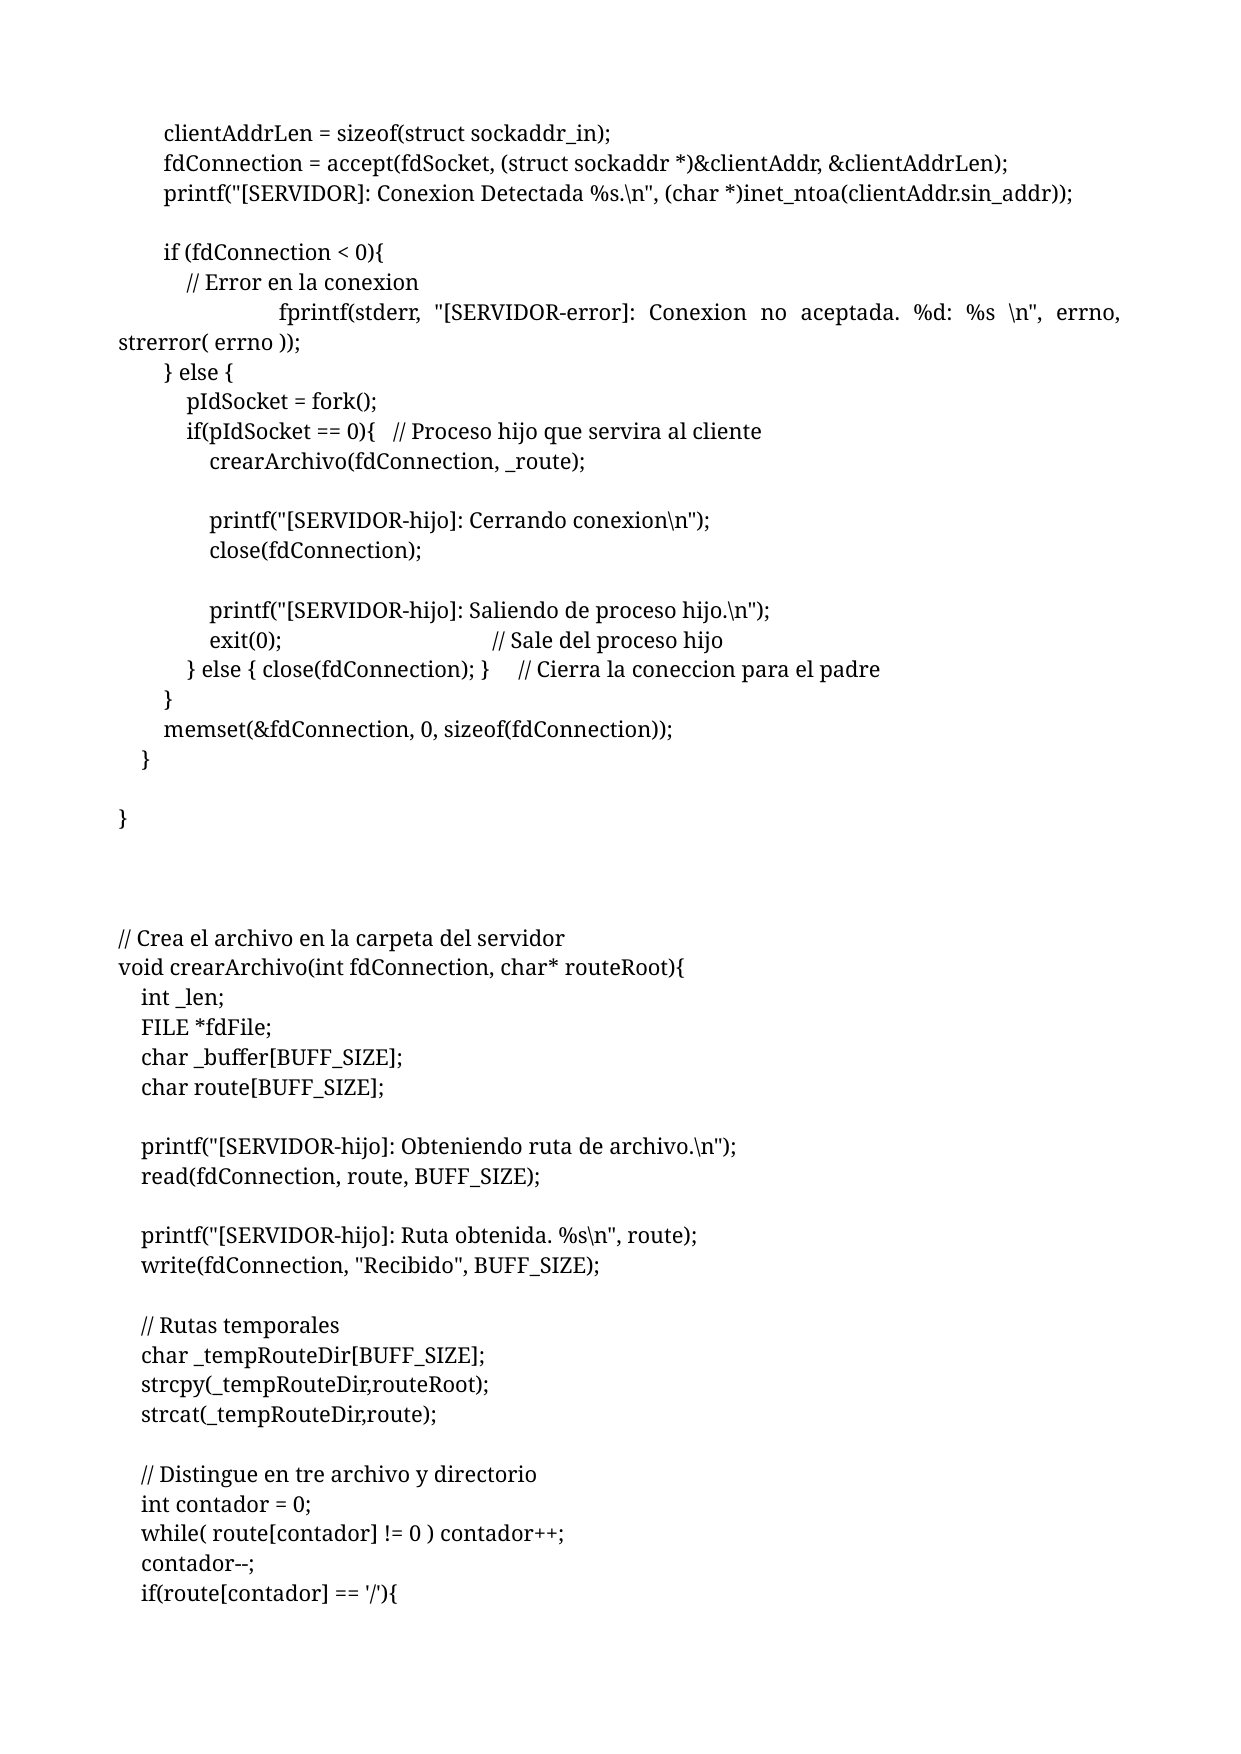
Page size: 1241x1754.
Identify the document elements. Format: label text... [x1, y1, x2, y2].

text memset(&fdConnection, 0, sizeof(fdConnection)); [118, 714, 1122, 744]
text char _tempRouteDir[BUFF_SIZE]; [118, 1339, 1122, 1369]
text FILE *fdFile; [118, 1012, 1122, 1042]
text printf("[SERVIDOR-hijo]: Obteniendo ruta de archivo.\n"); [118, 1131, 1122, 1161]
text if(route[contador] == '/'){ [118, 1578, 1122, 1608]
text contador--; [118, 1548, 1122, 1578]
text strcat(_tempRouteDir,route); [118, 1399, 1122, 1429]
text } [118, 803, 1122, 833]
text close(fdConnection); [118, 535, 1122, 565]
text } [118, 744, 1122, 773]
text // Rutas temporales [118, 1310, 1122, 1339]
text // Distingue en tre archivo y directorio [118, 1459, 1122, 1488]
text pIdSocket = fork(); [118, 386, 1122, 416]
text printf("[SERVIDOR]: Conexion Detectada %s.\n", (char *)inet_ntoa(clientAddr.sin_addr)); [118, 178, 1122, 207]
text int _len; [118, 982, 1122, 1012]
text } else { [118, 356, 1122, 386]
text crearArchivo(fdConnection, _route); [118, 446, 1122, 476]
text char _buffer[BUFF_SIZE]; [118, 1042, 1122, 1071]
text while( route[contador] != 0 ) contador++; [118, 1518, 1122, 1548]
text printf("[SERVIDOR-hijo]: Saliendo de proceso hijo.\n"); [118, 595, 1122, 624]
text // Error en la conexion [118, 267, 1122, 297]
text void crearArchivo(int fdConnection, char* routeRoot){ [118, 952, 1122, 982]
text read(fdConnection, route, BUFF_SIZE); [118, 1161, 1122, 1191]
text exit(0); // Sale del proceso hijo [118, 624, 1122, 654]
text if(pIdSocket == 0){ // Proceso hijo que servira al cliente [118, 416, 1122, 446]
text // Crea el archivo en la carpeta del servidor [118, 922, 1122, 952]
text write(fdConnection, "Recibido", BUFF_SIZE); [118, 1250, 1122, 1280]
text } else { close(fdConnection); } // Cierra la coneccion para el padre [118, 654, 1122, 684]
text fdConnection = accept(fdSocket, (struct sockaddr *)&clientAddr, &clientAddrLen); [118, 148, 1122, 178]
text } [118, 684, 1122, 714]
text printf("[SERVIDOR-hijo]: Cerrando conexion\n"); [118, 505, 1122, 535]
text clientAddrLen = sizeof(struct sockaddr_in); [118, 118, 1122, 148]
text int contador = 0; [118, 1488, 1122, 1518]
text fprintf(stderr, "[SERVIDOR-error]: Conexion no aceptada. %d: %s \n", errno, strerror( errno )); [118, 297, 1122, 356]
text strcpy(_tempRouteDir,routeRoot); [118, 1369, 1122, 1399]
text if (fdConnection < 0){ [118, 237, 1122, 267]
text printf("[SERVIDOR-hijo]: Ruta obtenida. %s\n", route); [118, 1220, 1122, 1250]
text char route[BUFF_SIZE]; [118, 1071, 1122, 1101]
